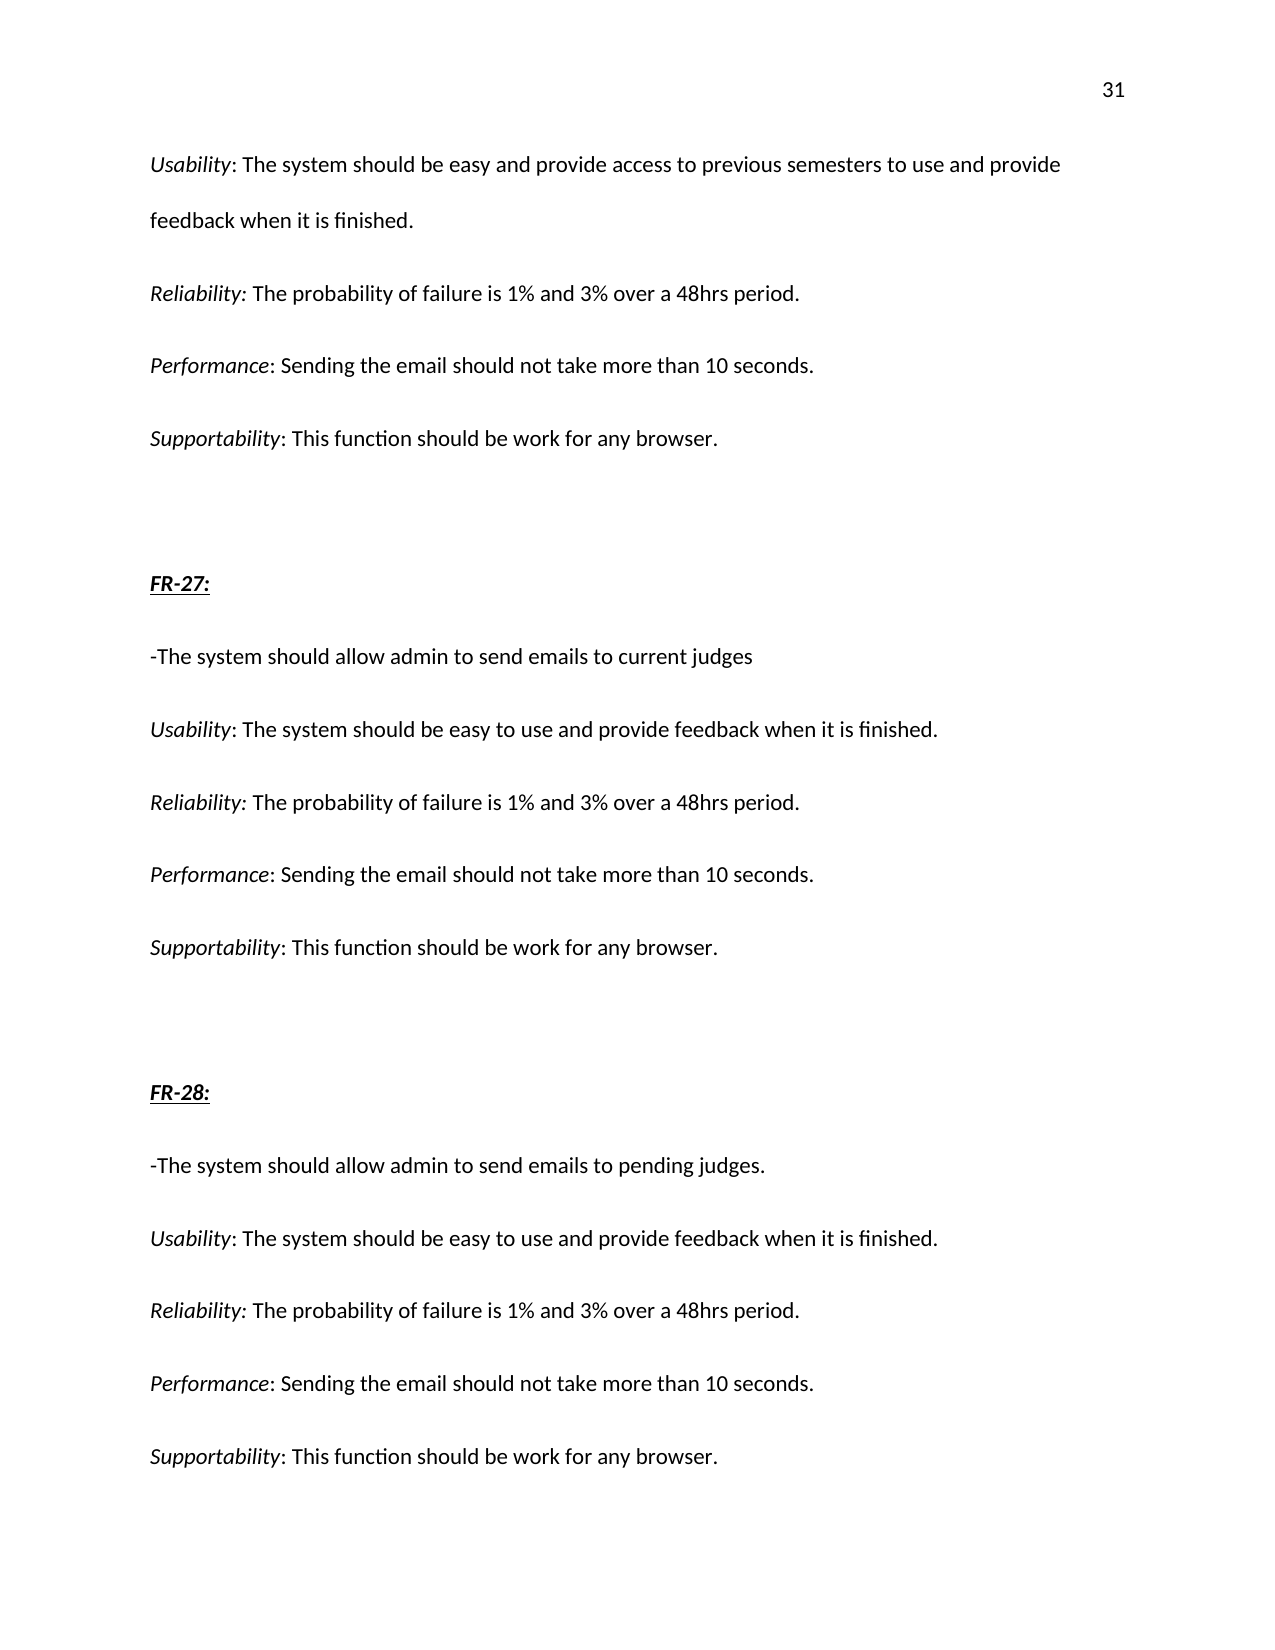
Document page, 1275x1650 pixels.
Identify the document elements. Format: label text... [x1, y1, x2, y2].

text Usability: The system should be easy to use and provide feedback when it is finished. [150, 1224, 1125, 1252]
text Usability: The system should be easy to use and provide feedback when it is finished. [150, 715, 1125, 743]
text FR-28: [150, 1078, 1125, 1107]
text Supportability: This function should be work for any browser. [150, 424, 1125, 452]
text Reliability: The probability of failure is 1% and 3% over a 48hrs period. [150, 1297, 1125, 1325]
text Performance: Sending the email should not take more than 10 seconds. [150, 1369, 1125, 1397]
text Supportability: This function should be work for any browser. [150, 933, 1125, 961]
text Performance: Sending the email should not take more than 10 seconds. [150, 351, 1125, 379]
text Performance: Sending the email should not take more than 10 seconds. [150, 860, 1125, 888]
text -The system should allow admin to send emails to current judges [150, 642, 1125, 670]
text -The system should allow admin to send emails to pending judges. [150, 1151, 1125, 1179]
text FR-27: [150, 569, 1125, 598]
text Usability: The system should be easy and provide access to previous semesters to use and provide feedback when it is finished. [150, 150, 1125, 234]
text Reliability: The probability of failure is 1% and 3% over a 48hrs period. [150, 279, 1125, 307]
text Supportability: This function should be work for any browser. [150, 1442, 1125, 1470]
text Reliability: The probability of failure is 1% and 3% over a 48hrs period. [150, 788, 1125, 816]
